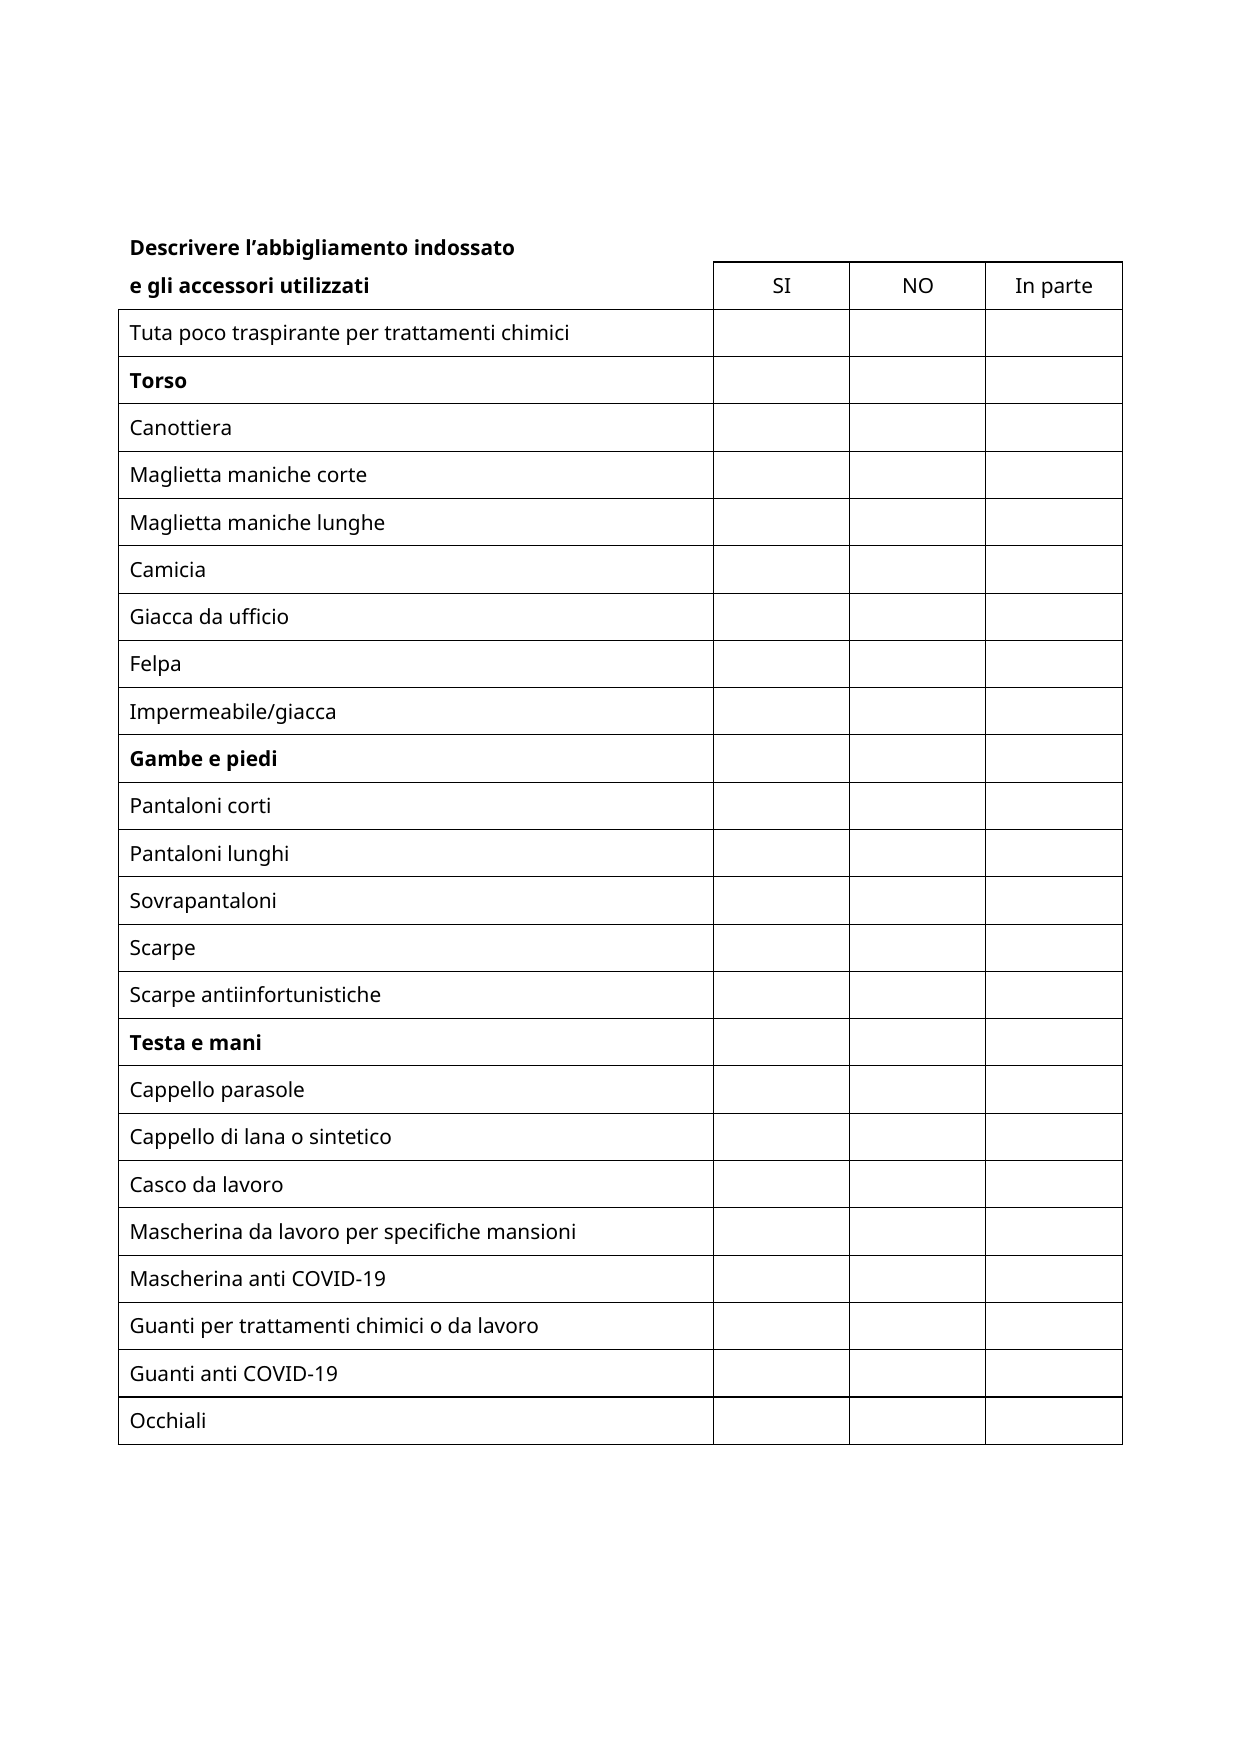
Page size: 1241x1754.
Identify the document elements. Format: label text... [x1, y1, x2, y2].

table_cell [714, 1161, 849, 1207]
table_cell [714, 1114, 849, 1160]
table_cell [986, 1256, 1122, 1302]
table_cell Felpa [119, 641, 713, 687]
table_cell [850, 452, 985, 498]
table_cell Cappello di lana o sintetico [119, 1114, 713, 1160]
table_cell [714, 1303, 849, 1349]
table_cell Pantaloni lunghi [119, 830, 713, 876]
table_cell [850, 1161, 985, 1207]
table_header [118, 148, 1122, 261]
table_cell [986, 1350, 1122, 1396]
table_cell [714, 783, 849, 829]
table_cell [714, 1066, 849, 1113]
table_cell Impermeabile/giacca [119, 688, 713, 734]
table_cell [986, 641, 1122, 687]
table_cell [850, 1208, 985, 1254]
table_cell [850, 877, 985, 923]
table_cell In parte [986, 263, 1122, 309]
table_cell [714, 404, 849, 451]
table_cell [714, 830, 849, 876]
table_cell Scarpe antiinfortunistiche [119, 972, 713, 1018]
table_cell [986, 1019, 1122, 1065]
table_cell Sovrapantaloni [119, 877, 713, 923]
table_cell Mascherina da lavoro per specifiche mansioni [119, 1208, 713, 1254]
table_cell [850, 1350, 985, 1396]
table_cell Camicia [119, 546, 713, 592]
table_cell [850, 310, 985, 356]
table_cell [986, 452, 1122, 498]
table_cell Pantaloni corti [119, 783, 713, 829]
table_cell [986, 735, 1122, 782]
table_cell Mascherina anti COVID-19 [119, 1256, 713, 1302]
table_cell [986, 310, 1122, 356]
table_cell [986, 688, 1122, 734]
table_cell [850, 1114, 985, 1160]
table_cell Torso [119, 357, 713, 403]
table_cell [986, 830, 1122, 876]
table_cell [714, 1350, 849, 1396]
table_cell [986, 1114, 1122, 1160]
table_cell [850, 972, 985, 1018]
table_cell [850, 546, 985, 592]
table_cell Maglietta maniche lunghe [119, 499, 713, 545]
table_cell [986, 972, 1122, 1018]
table_cell [714, 641, 849, 687]
table_cell [986, 783, 1122, 829]
table_cell Guanti per trattamenti chimici o da lavoro [119, 1303, 713, 1349]
table_cell [850, 1066, 985, 1113]
table_cell [714, 972, 849, 1018]
table_cell Cappello parasole [119, 1066, 713, 1113]
table_cell [850, 1019, 985, 1065]
table_cell [850, 1303, 985, 1349]
table_cell [714, 1208, 849, 1254]
table_cell [850, 641, 985, 687]
table_cell [714, 357, 849, 403]
table_cell [714, 452, 849, 498]
table_cell [986, 1208, 1122, 1254]
table_cell [714, 735, 849, 782]
table_cell SI [714, 263, 849, 309]
table_cell [986, 594, 1122, 640]
table_cell [714, 1256, 849, 1302]
table_cell [986, 1303, 1122, 1349]
table_cell Casco da lavoro [119, 1161, 713, 1207]
table_cell [714, 594, 849, 640]
table_cell e gli accessori utilizzati [118, 261, 713, 309]
table_cell [986, 1398, 1122, 1444]
table_cell Maglietta maniche corte [119, 452, 713, 498]
table_cell Testa e mani [119, 1019, 713, 1065]
table_cell [850, 688, 985, 734]
table_cell [714, 310, 849, 356]
table_cell [986, 357, 1122, 403]
table_cell [986, 546, 1122, 592]
table_cell [850, 783, 985, 829]
table_cell Occhiali [119, 1398, 713, 1444]
table_cell Scarpe [119, 925, 713, 971]
table_cell [986, 877, 1122, 923]
table_cell [986, 925, 1122, 971]
table_cell [986, 1161, 1122, 1207]
table_cell Gambe e piedi [119, 735, 713, 782]
table_cell [986, 404, 1122, 451]
table_cell [850, 404, 985, 451]
table_cell [986, 1066, 1122, 1113]
table_cell [714, 1019, 849, 1065]
table_cell [714, 1398, 849, 1444]
table_cell [850, 594, 985, 640]
table_cell [714, 546, 849, 592]
table_cell [850, 499, 985, 545]
table_cell Tuta poco traspirante per trattamenti chimici [119, 310, 713, 356]
table_cell [714, 925, 849, 971]
table_cell [714, 499, 849, 545]
table_cell [850, 357, 985, 403]
table_cell [850, 735, 985, 782]
table_cell [850, 1256, 985, 1302]
table_cell [850, 830, 985, 876]
table_cell [714, 688, 849, 734]
table_cell [850, 1398, 985, 1444]
table_cell NO [850, 263, 985, 309]
table_cell Guanti anti COVID-19 [119, 1350, 713, 1396]
table_cell [850, 925, 985, 971]
table_cell [986, 499, 1122, 545]
table_cell [714, 877, 849, 923]
table_cell Canottiera [119, 404, 713, 451]
table_cell Giacca da ufficio [119, 594, 713, 640]
